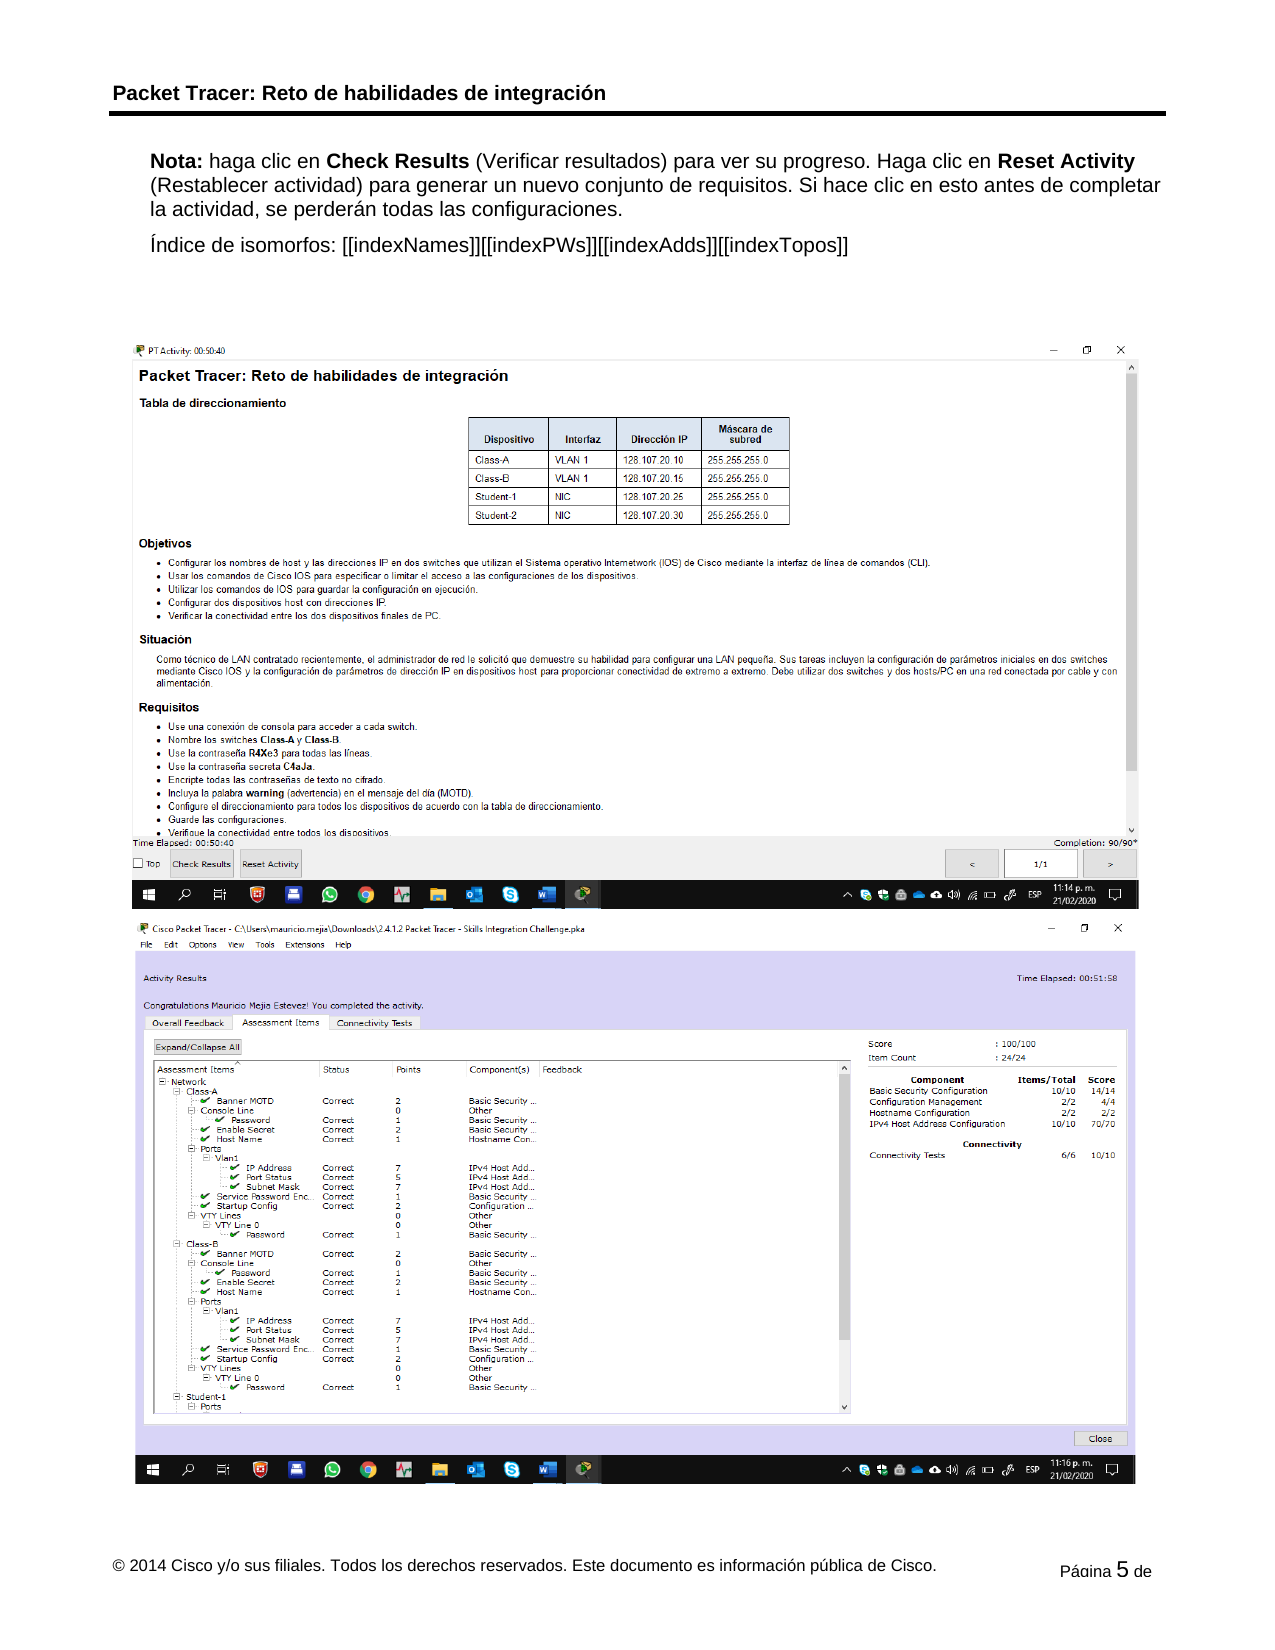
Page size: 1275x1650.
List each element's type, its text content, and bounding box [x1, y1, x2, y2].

text Índice de isomorfos: [[indexNames]][[indexPWs]][[indexAdds]][[indexTopos]] [150, 233, 1208, 257]
picture [132, 342, 1139, 909]
picture [135, 921, 1136, 1484]
text Nota: haga clic en Check Results (Verificar resultados) para ver su progreso. Haga clic en Reset Activity (Restablecer actividad) para generar un nuevo conjunto de requisitos. Si hace clic en esto antes de completar la actividad, se perderán todas las configuraciones. [150, 149, 1176, 221]
